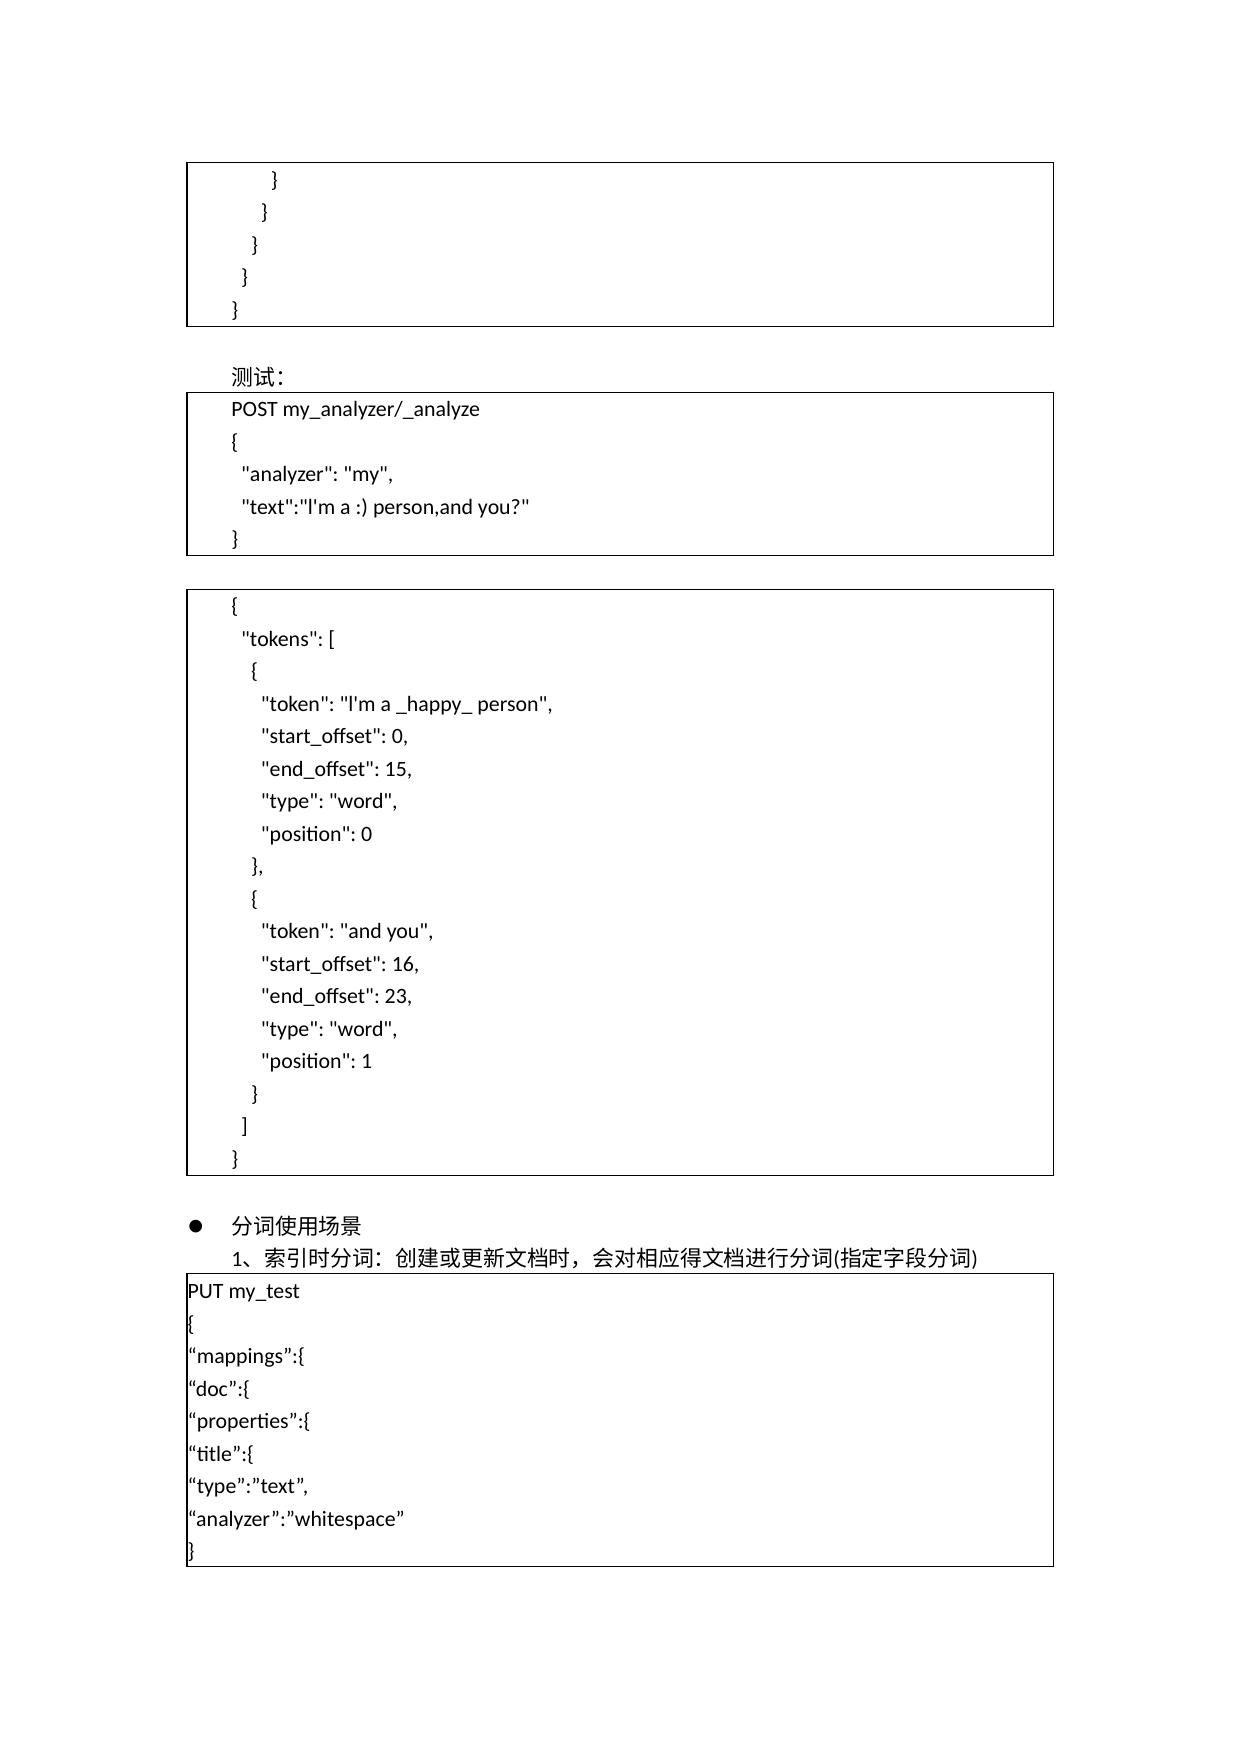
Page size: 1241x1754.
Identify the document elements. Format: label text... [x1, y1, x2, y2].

text } [188, 1534, 1053, 1566]
text ] [188, 1110, 1053, 1141]
text "type": "word", [188, 785, 1053, 817]
text } [188, 522, 1053, 555]
text } [188, 163, 1053, 196]
text "position": 0 [188, 817, 1053, 850]
text "type": "word", [188, 1012, 1053, 1045]
text { [188, 655, 1053, 687]
text } [188, 292, 1053, 326]
text “doc”:{ [188, 1372, 1053, 1404]
text { [188, 1307, 1053, 1339]
text "end_offset": 15, [188, 752, 1053, 785]
text POST my_analyzer/_analyze [188, 393, 1053, 425]
text “mappings”:{ [188, 1339, 1053, 1372]
text "position": 1 [188, 1045, 1053, 1077]
text "tokens": [ [188, 622, 1053, 655]
text "text":"l'm a :) person,and you?" [188, 490, 1053, 522]
text “title”:{ [188, 1437, 1053, 1469]
text “type”:”text”, [188, 1469, 1053, 1502]
text "token": "and you", [188, 915, 1053, 947]
text "start_offset": 16, [188, 947, 1053, 980]
text "start_offset": 0, [188, 720, 1053, 752]
list 索引时分词：创建或更新文档时，会对相应得文档进行分词(指定字段分词) [187, 1241, 1053, 1273]
text } [188, 261, 1053, 292]
text 测试： [187, 359, 1053, 392]
text PUT my_test [188, 1274, 1053, 1307]
text "analyzer": "my", [188, 458, 1053, 490]
text } [188, 1077, 1053, 1110]
text “properties”:{ [188, 1404, 1053, 1437]
text { [188, 882, 1053, 915]
list 分词使用场景 [187, 1208, 1053, 1241]
text "end_offset": 23, [188, 980, 1053, 1012]
text }, [188, 850, 1053, 882]
text "token": "l'm a _happy_ person", [188, 687, 1053, 720]
text } [188, 196, 1053, 228]
text } [188, 1141, 1053, 1175]
text “analyzer”:”whitespace” [188, 1502, 1053, 1534]
text } [188, 228, 1053, 261]
text { [188, 590, 1053, 622]
text { [188, 425, 1053, 458]
